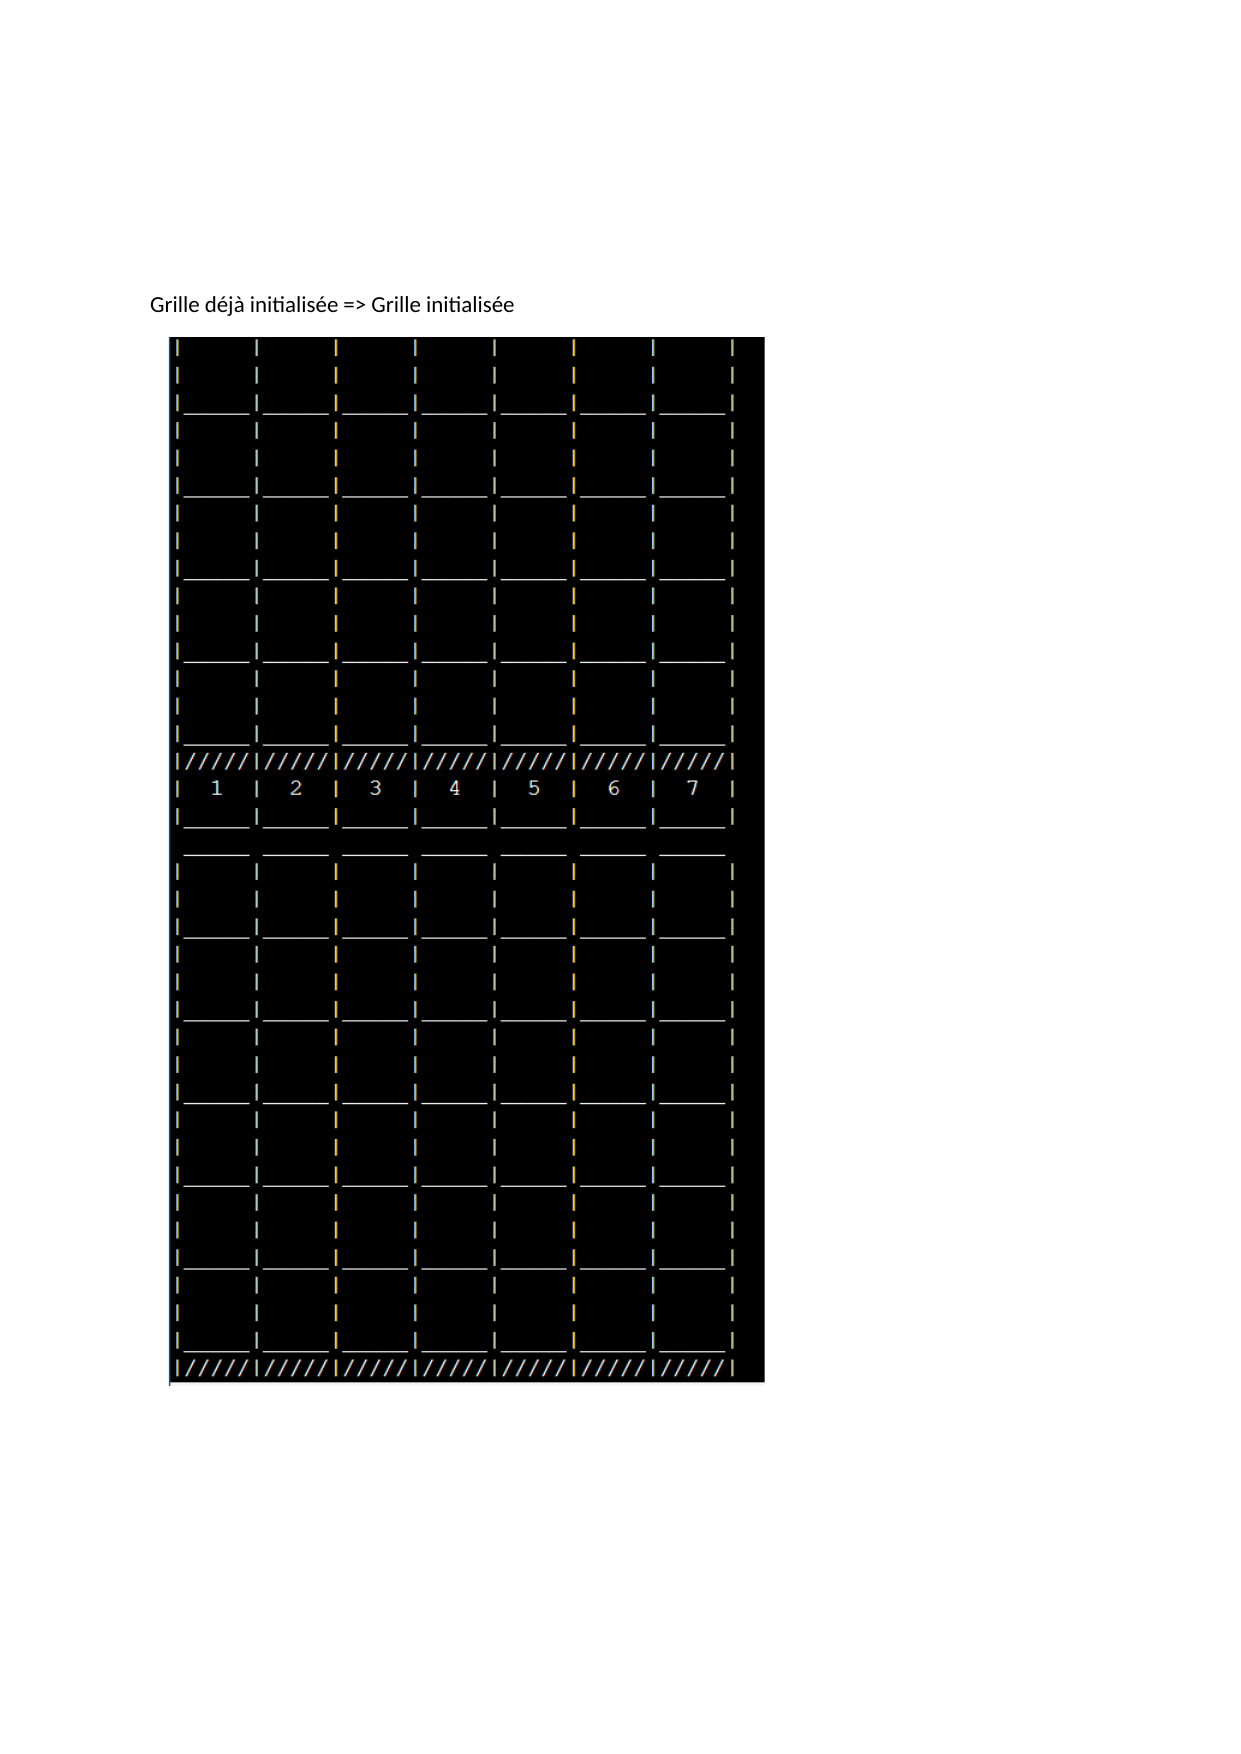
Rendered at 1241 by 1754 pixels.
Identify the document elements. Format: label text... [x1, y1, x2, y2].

text Grille déjà initialisée => Grille initialisée [150, 291, 1090, 319]
